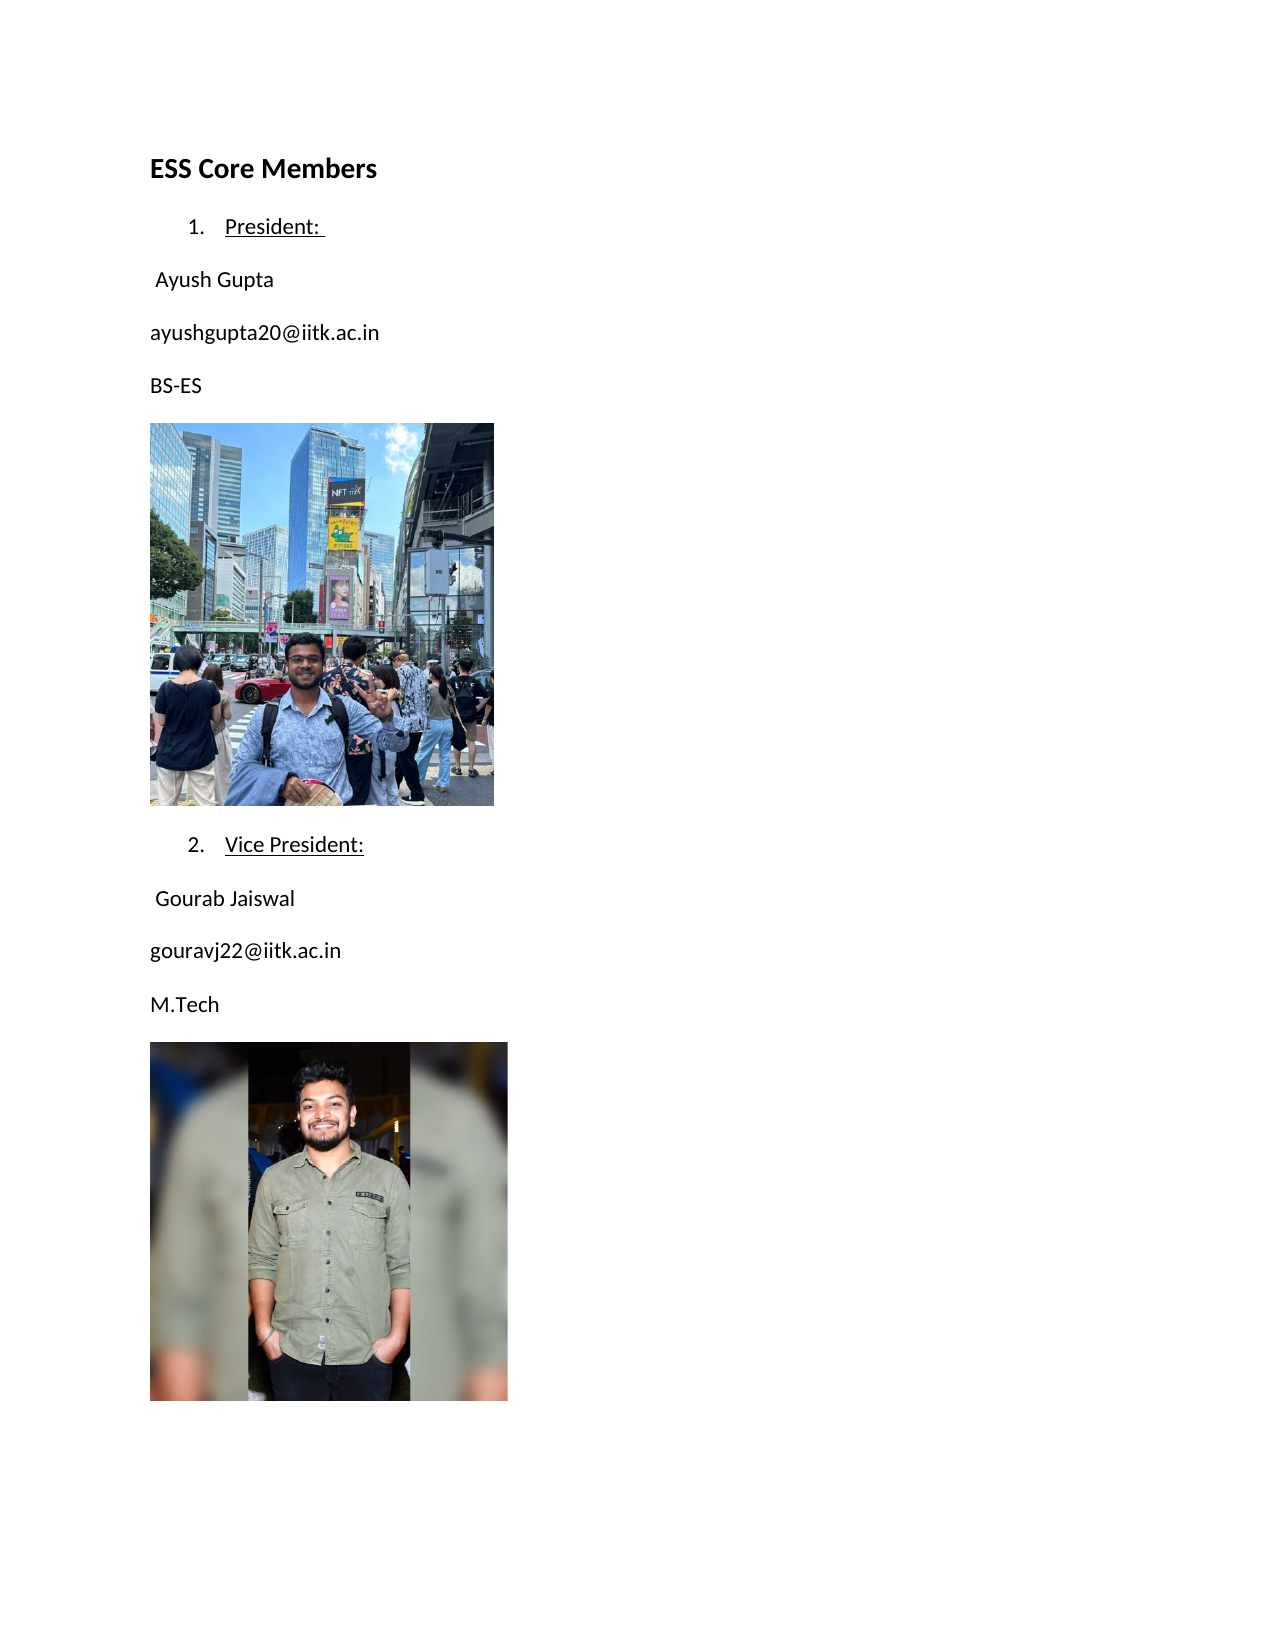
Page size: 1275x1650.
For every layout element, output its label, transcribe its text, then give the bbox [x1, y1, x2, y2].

text ayushgupta20@iitk.ac.in [150, 318, 1125, 346]
text Gourab Jaiswal [150, 884, 1125, 912]
list President: [187, 212, 1125, 240]
picture [150, 1042, 508, 1401]
text Ayush Gupta [150, 265, 1125, 293]
list Vice President: [187, 831, 1125, 859]
text M.Tech [150, 990, 1125, 1018]
text ESS Core Members [150, 150, 1125, 186]
text BS-ES [150, 371, 1125, 399]
picture [150, 423, 494, 806]
text gouravj22@iitk.ac.in [150, 937, 1125, 965]
